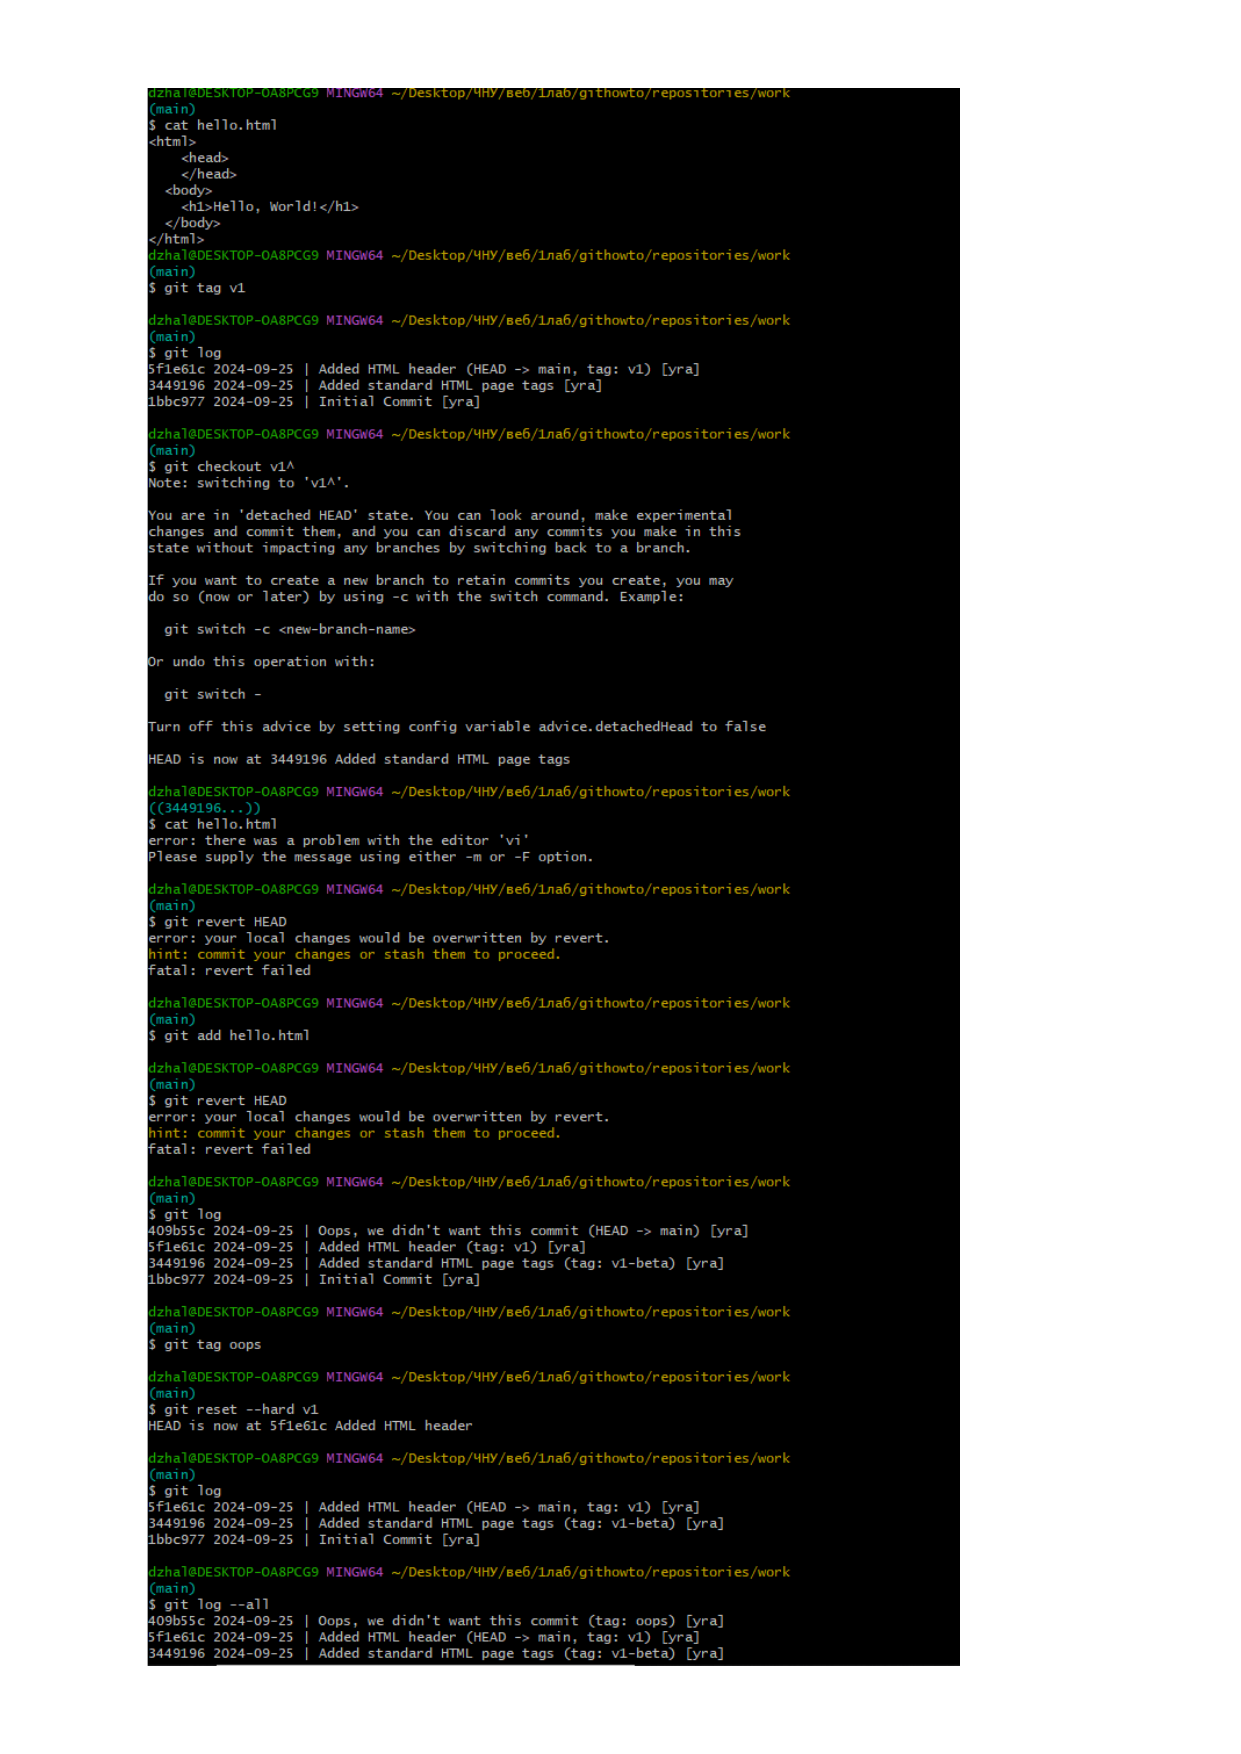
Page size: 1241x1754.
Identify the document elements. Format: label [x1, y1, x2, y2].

picture [147, 88, 960, 1666]
